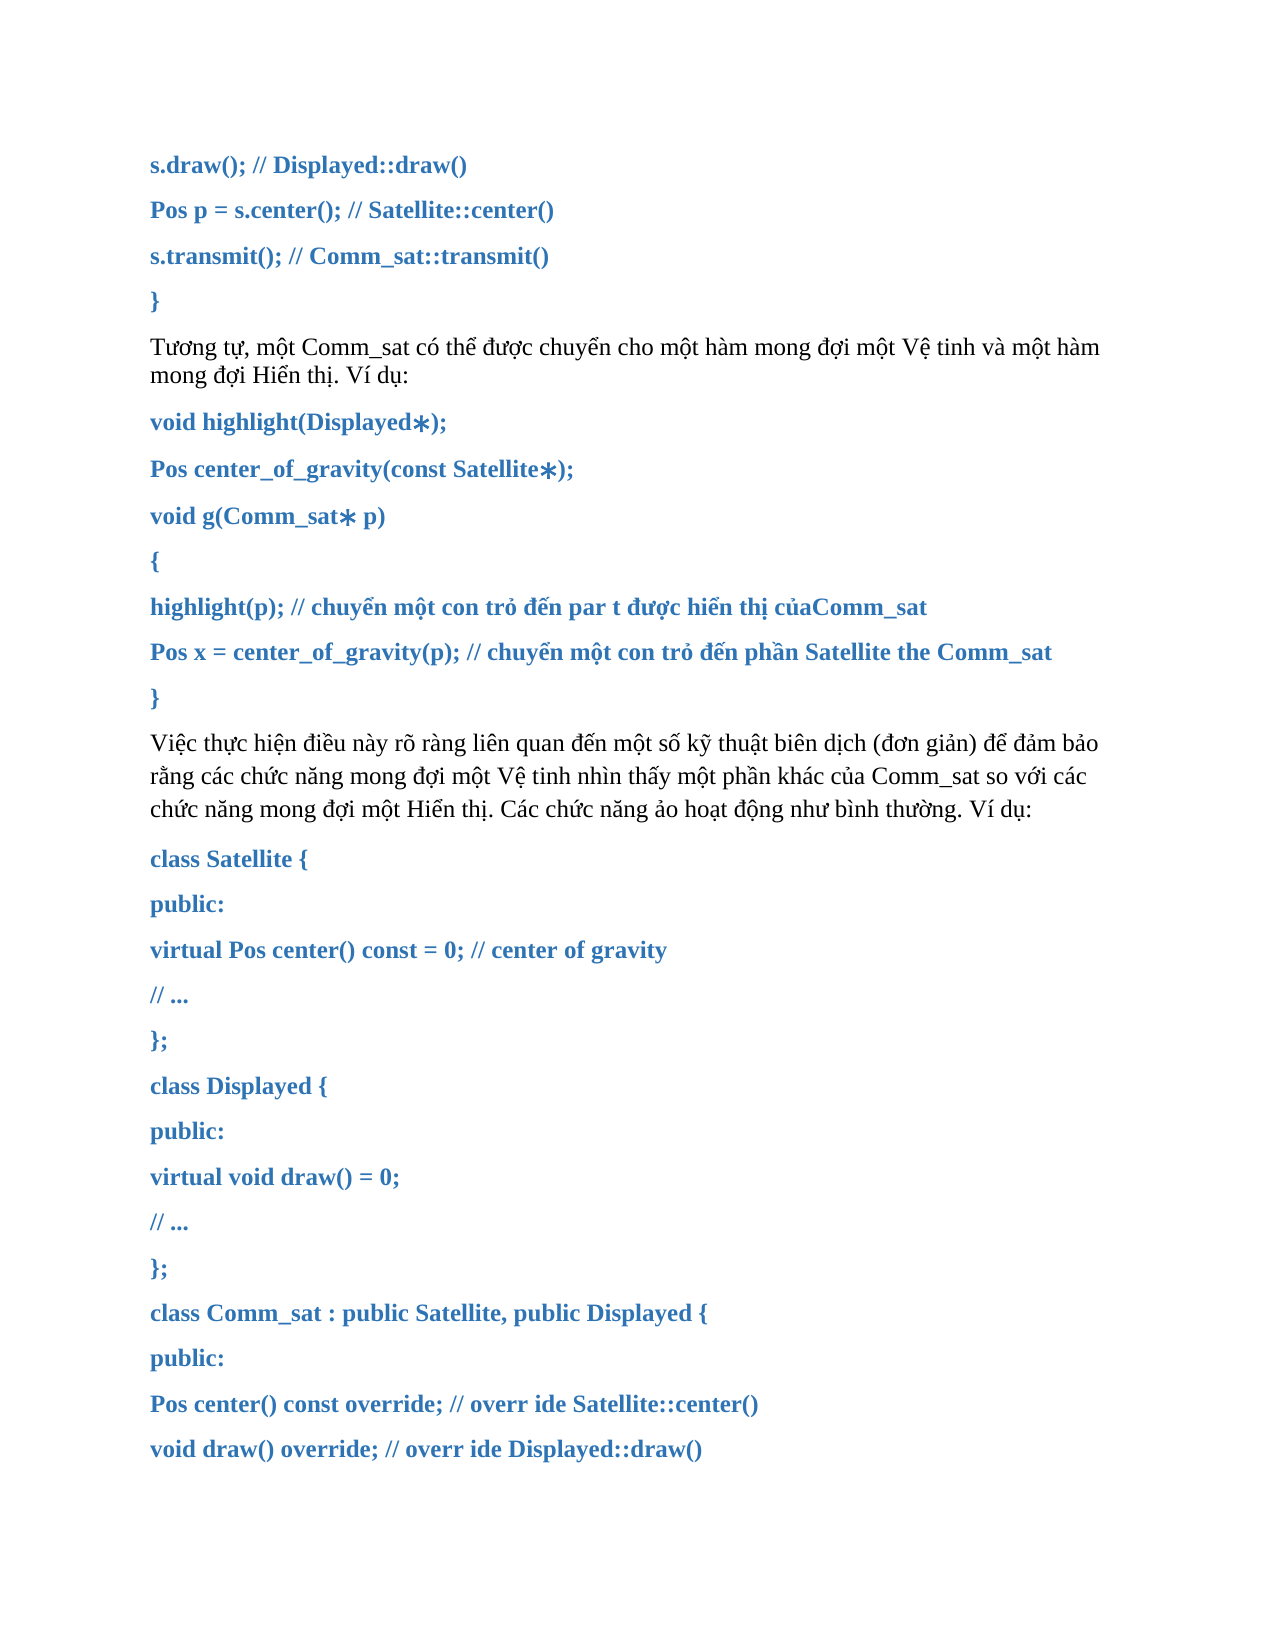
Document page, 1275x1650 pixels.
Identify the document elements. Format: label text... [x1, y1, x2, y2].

text Pos center() const override; // overr ide Satellite::center() [150, 1389, 1125, 1418]
text Pos center_of_gravity(const Satellite∗); [150, 453, 1125, 483]
text public: [150, 889, 1125, 918]
text Tương tự, một Comm_sat có thể được chuyển cho một hàm mong đợi một Vệ tinh và một hàm mong đợi Hiển thị. Ví dụ: [150, 332, 1125, 389]
text class Comm_sat : public Satellite, public Displayed { [150, 1298, 1125, 1327]
text class Displayed { [150, 1071, 1125, 1100]
text }; [150, 1026, 1125, 1054]
text s.draw(); // Displayed::draw() [150, 150, 1125, 179]
text public: [150, 1343, 1125, 1372]
text // ... [150, 980, 1125, 1009]
text Pos x = center_of_gravity(p); // chuyển một con trỏ đến phần Satellite the Comm_sat [150, 637, 1125, 666]
text s.transmit(); // Comm_sat::transmit() [150, 241, 1125, 269]
text { [150, 546, 1125, 575]
text void highlight(Displayed∗); [150, 406, 1125, 436]
text virtual Pos center() const = 0; // center of gravity [150, 935, 1125, 963]
text } [150, 683, 1125, 711]
text void draw() override; // overr ide Displayed::draw() [150, 1434, 1125, 1463]
text // ... [150, 1207, 1125, 1236]
text public: [150, 1116, 1125, 1145]
text highlight(p); // chuyển một con trỏ đến par t được hiển thị củaComm_sat [150, 592, 1125, 621]
text class Satellite { [150, 844, 1125, 873]
text Pos p = s.center(); // Satellite::center() [150, 195, 1125, 224]
text virtual void draw() = 0; [150, 1162, 1125, 1191]
text }; [150, 1253, 1125, 1281]
text void g(Comm_sat∗ p) [150, 499, 1125, 530]
text Việc thực hiện điều này rõ ràng liên quan đến một số kỹ thuật biên dịch (đơn giản) để đảm bảo rằng các chức năng mong đợi một Vệ tinh nhìn thấy một phần khác của Comm_sat so với các chức năng mong đợi một Hiển thị. Các chức năng ảo hoạt động như bình thường. Ví dụ: [150, 728, 1125, 823]
text } [150, 286, 1125, 315]
